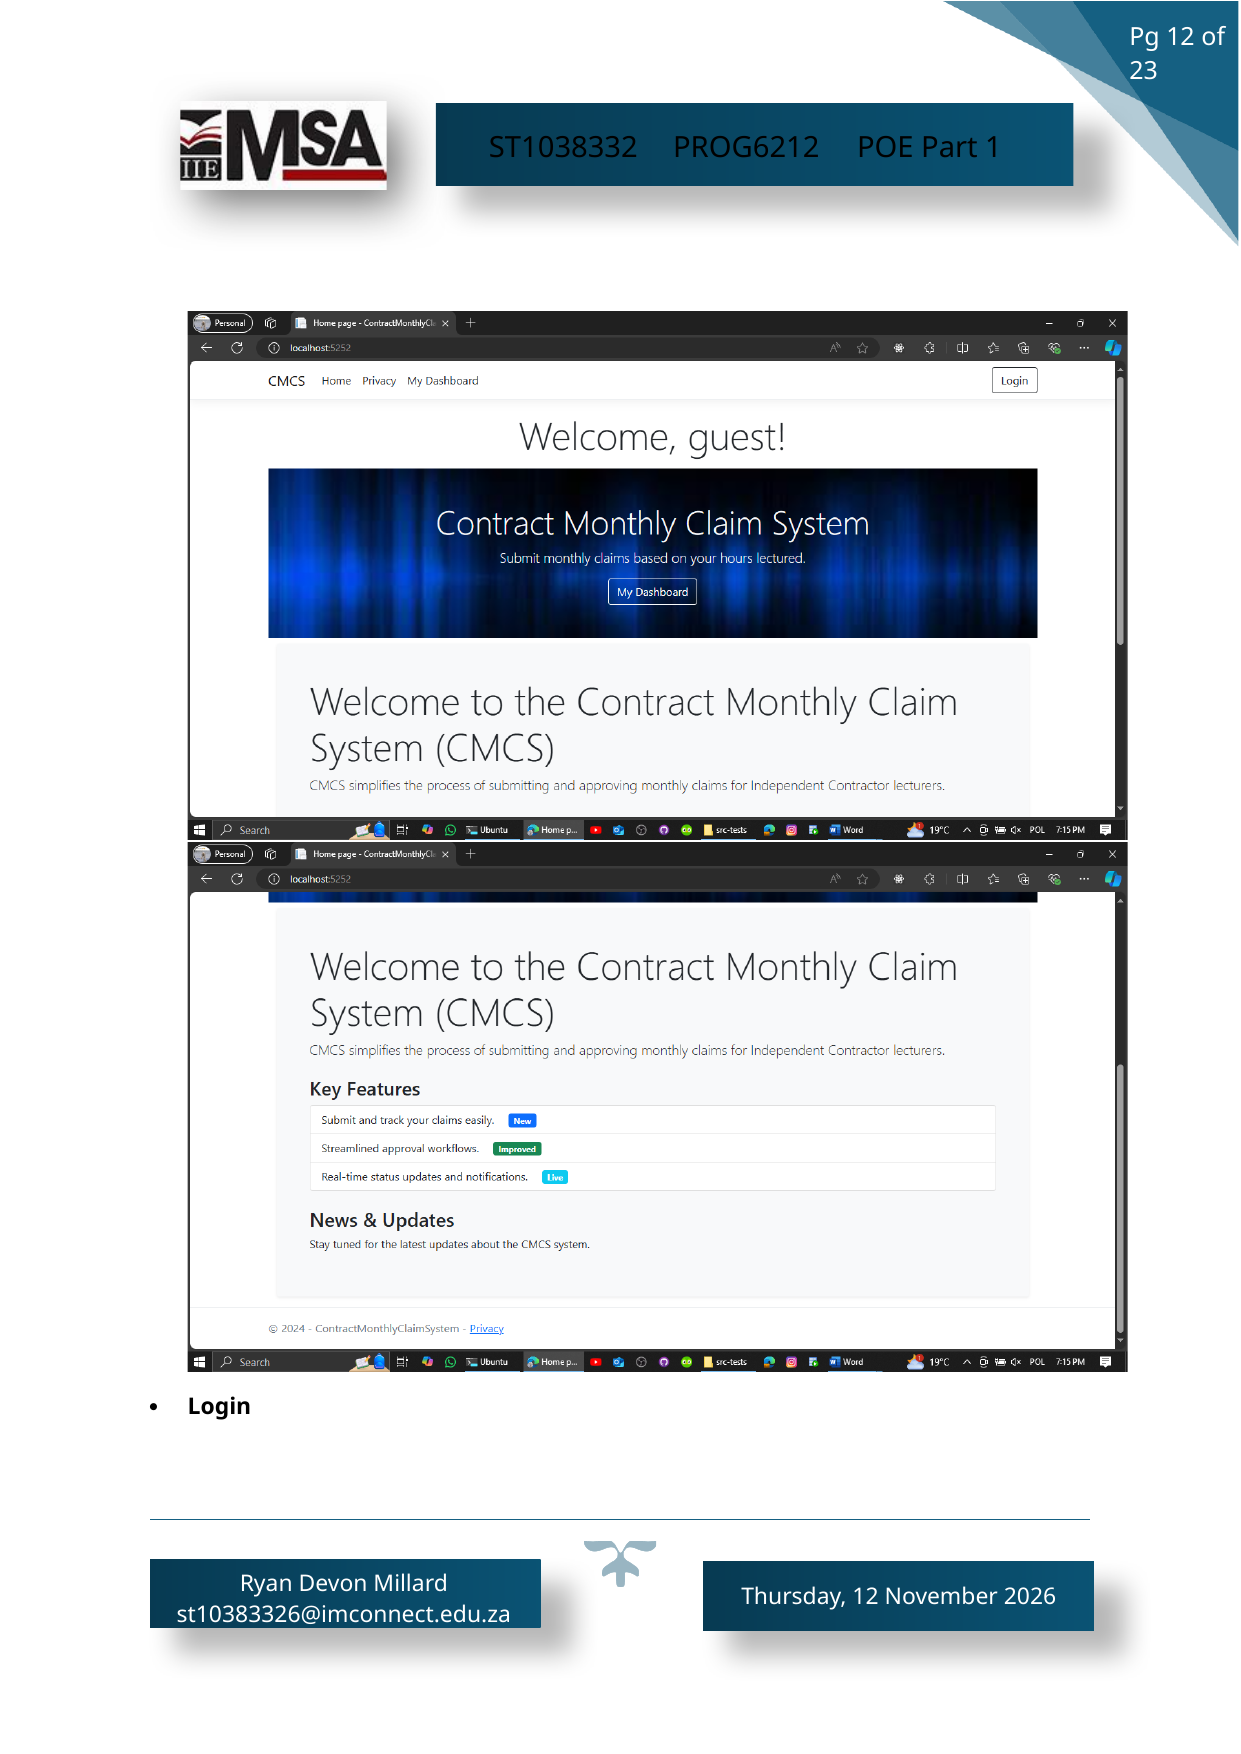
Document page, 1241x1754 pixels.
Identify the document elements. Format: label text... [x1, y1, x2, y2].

picture [942, 1, 1239, 247]
picture [187, 842, 1128, 1372]
picture [542, 103, 546, 136]
picture [187, 311, 1128, 840]
picture [541, 140, 546, 155]
list Login [150, 1390, 1090, 1422]
picture [180, 101, 387, 190]
picture [542, 157, 546, 186]
